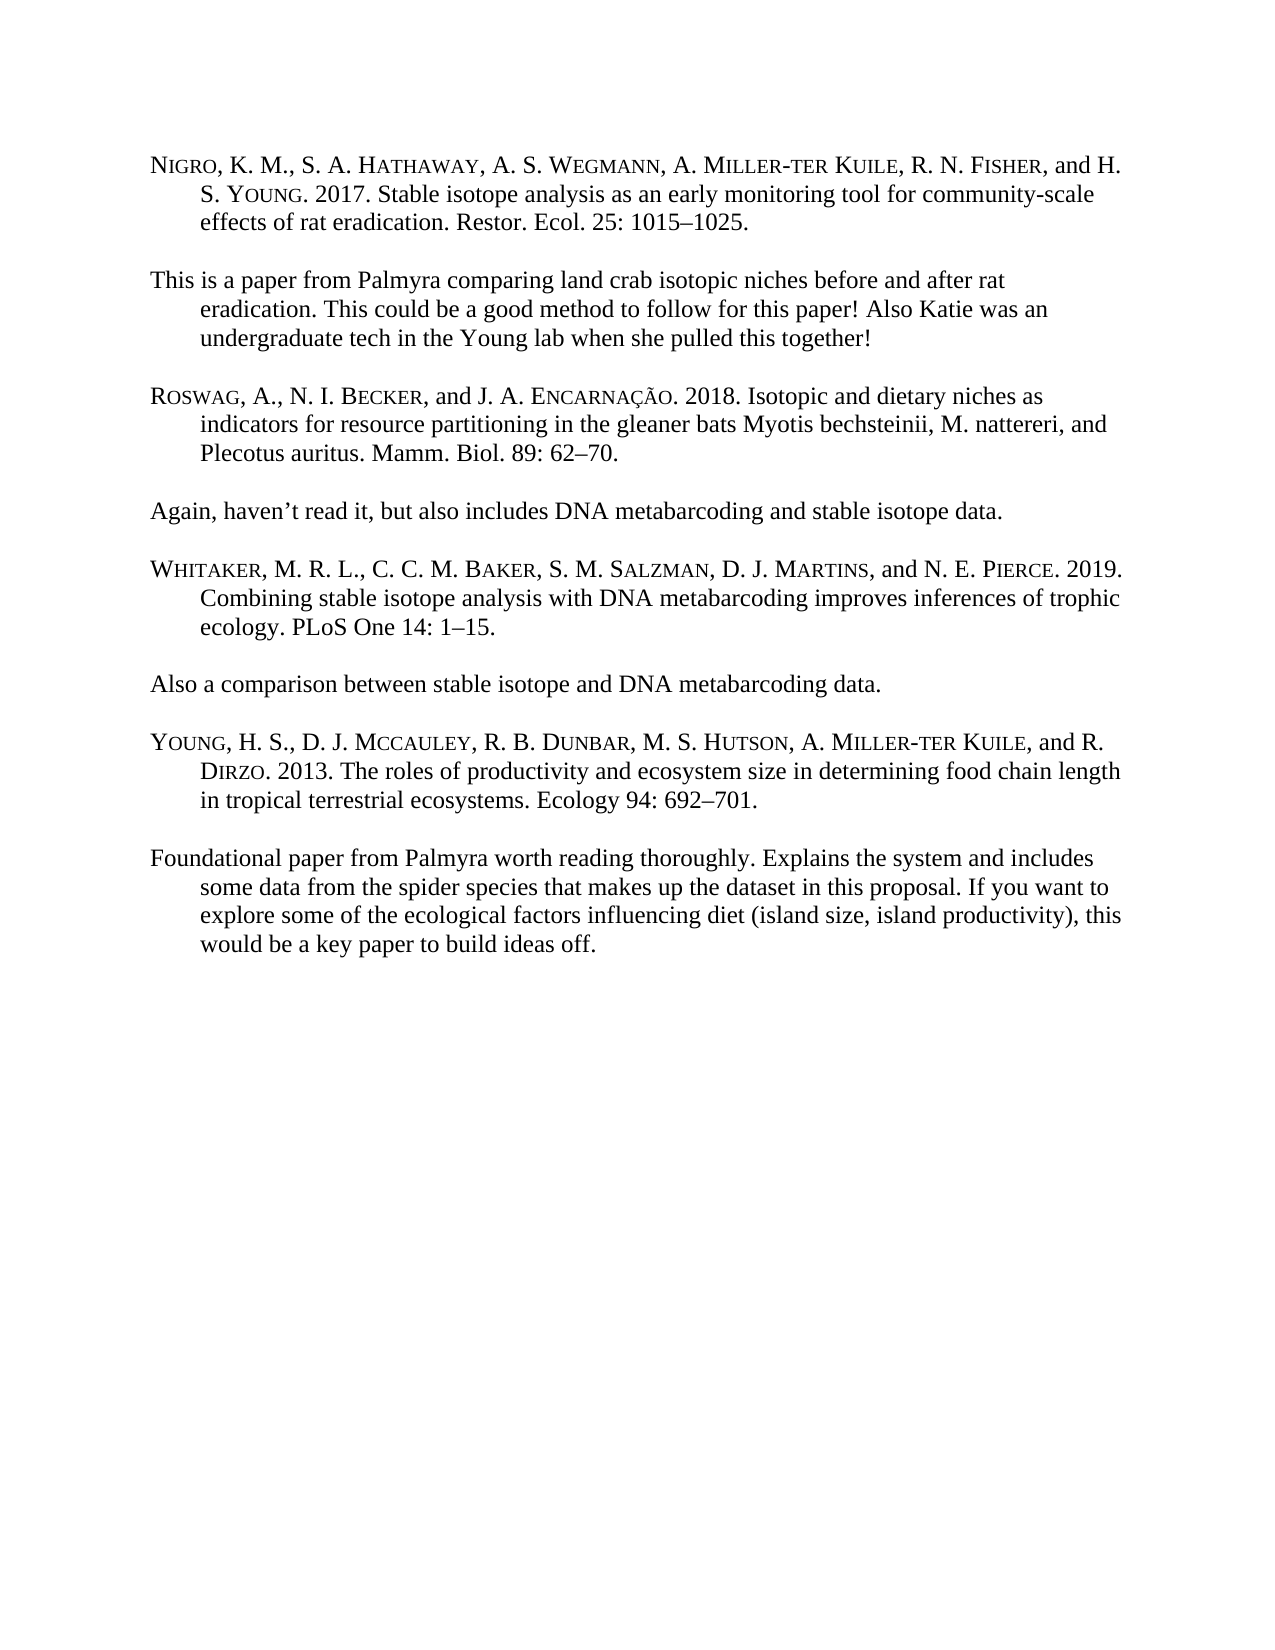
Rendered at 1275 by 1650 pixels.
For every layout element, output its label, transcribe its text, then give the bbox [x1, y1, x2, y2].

text Whitaker, M. R. L., C. C. M. Baker, S. M. Salzman, D. J. Martins, and N. E. Pierce. 2019. Combining stable isotope analysis with DNA metabarcoding improves inferences of trophic ecology. PLoS One 14: 1–15. [150, 554, 1125, 640]
text Nigro, K. M., S. A. Hathaway, A. S. Wegmann, A. Miller-ter Kuile, R. N. Fisher, and H. S. Young. 2017. Stable isotope analysis as an early monitoring tool for community-scale effects of rat eradication. Restor. Ecol. 25: 1015–1025. [150, 150, 1125, 236]
text Foundational paper from Palmyra worth reading thoroughly. Explains the system and includes some data from the spider species that makes up the dataset in this proposal. If you want to explore some of the ecological factors influencing diet (island size, island productivity), this would be a key paper to build ideas off. [150, 843, 1125, 958]
text Again, haven’t read it, but also includes DNA metabarcoding and stable isotope data. [150, 496, 1125, 525]
text This is a paper from Palmyra comparing land crab isotopic niches before and after rat eradication. This could be a good method to follow for this paper! Also Katie was an undergraduate tech in the Young lab when she pulled this together! [150, 265, 1125, 352]
text Also a comparison between stable isotope and DNA metabarcoding data. [150, 669, 1125, 698]
text Young, H. S., D. J. Mccauley, R. B. Dunbar, M. S. Hutson, A. Miller-ter Kuile, and R. Dirzo. 2013. The roles of productivity and ecosystem size in determining food chain length in tropical terrestrial ecosystems. Ecology 94: 692–701. [150, 727, 1125, 814]
text Roswag, A., N. I. Becker, and J. A. Encarnação. 2018. Isotopic and dietary niches as indicators for resource partitioning in the gleaner bats Myotis bechsteinii, M. nattereri, and Plecotus auritus. Mamm. Biol. 89: 62–70. [150, 381, 1125, 467]
